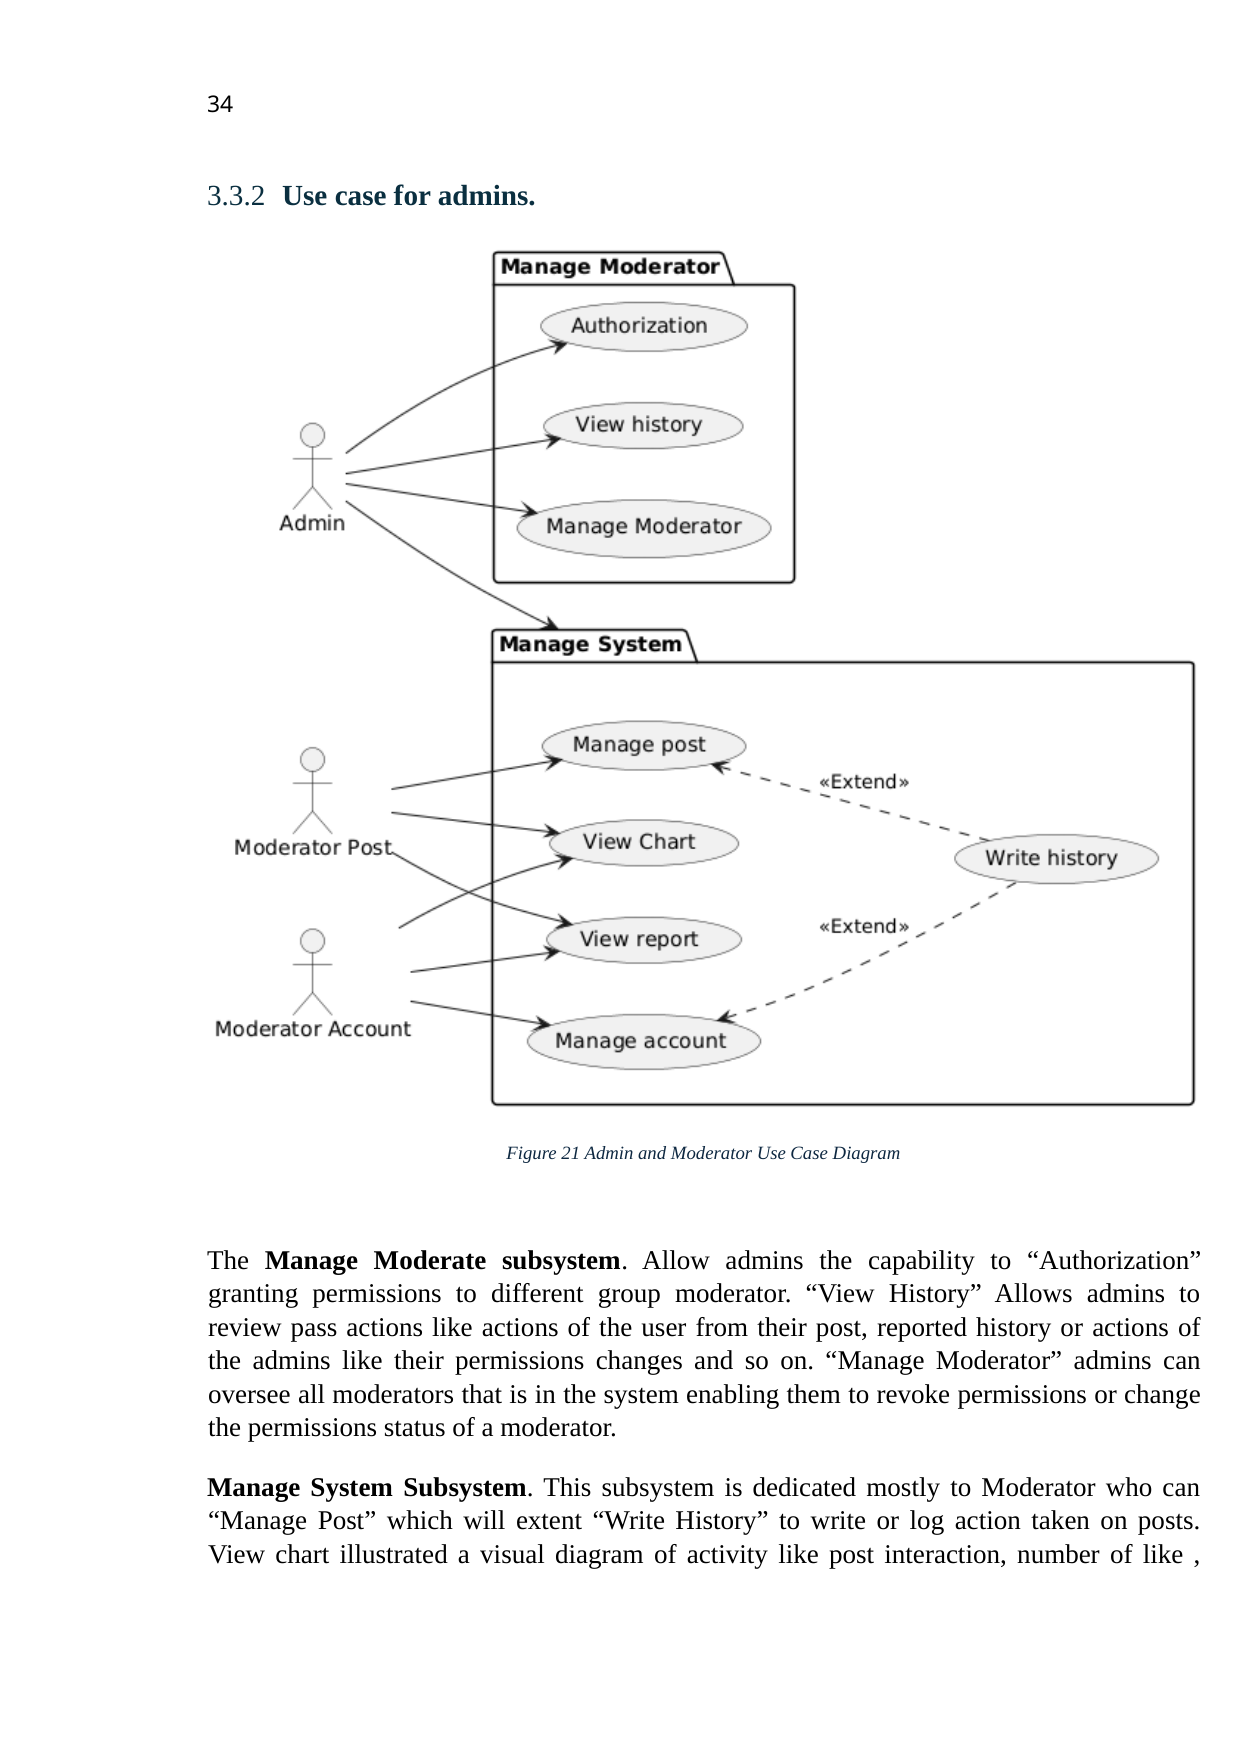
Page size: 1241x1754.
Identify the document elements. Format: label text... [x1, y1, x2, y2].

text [207, 1471, 1202, 1569]
picture [206, 243, 1202, 1113]
text The Manage Moderate subsystem. Allow admins the capability to “Authorization” granting permissions to different group moderator. “View History” Allows admins to review pass actions like actions of the user from their post, reported history or actions of the admins like their permissions changes and so on. “Manage Moderator” admins can oversee all moderators that is in the system enabling them to revoke permissions or change the permissions status of a moderator. [207, 1244, 1202, 1443]
subtitle Use case for admins. [207, 178, 1202, 212]
